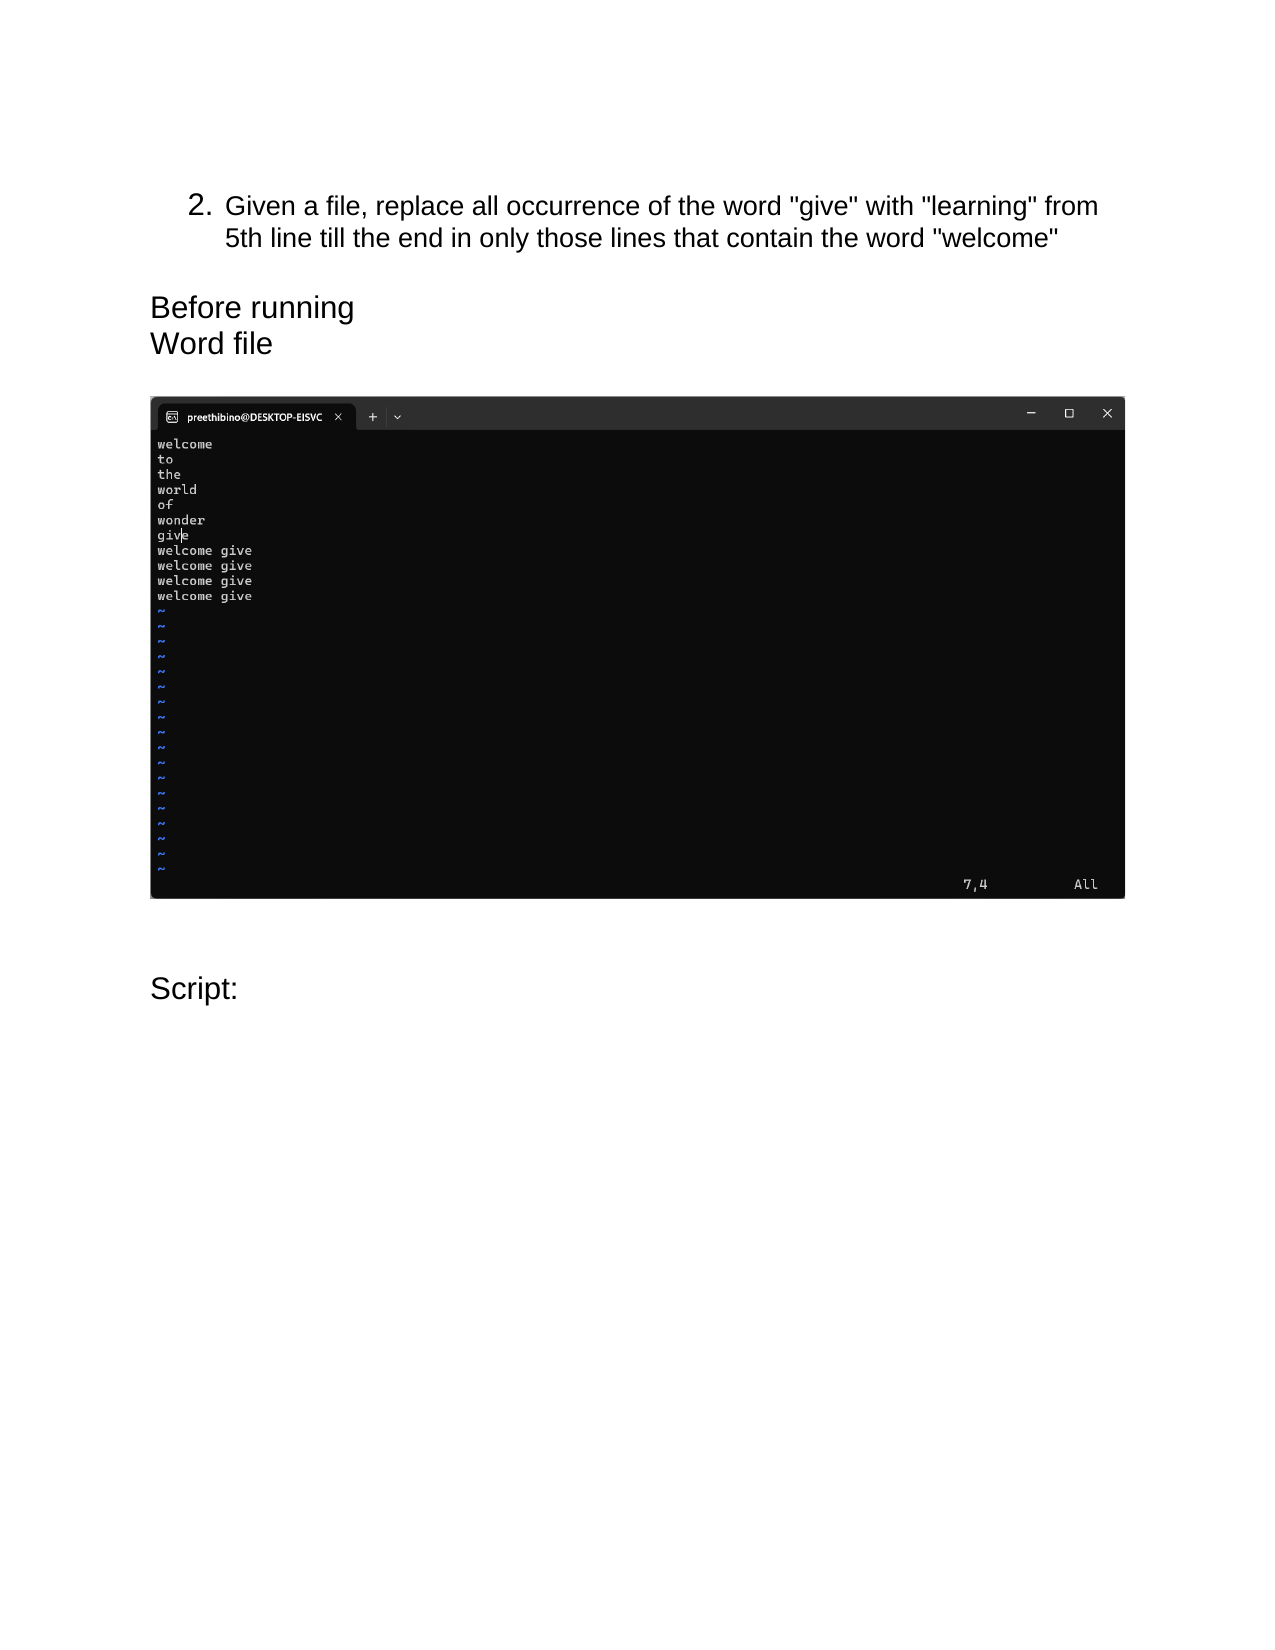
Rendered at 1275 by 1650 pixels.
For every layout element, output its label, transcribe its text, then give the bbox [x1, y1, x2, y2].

list Given a file, replace all occurrence of the word "give" with "learning" from 5th line till the end in only those lines that contain the word "welcome" [187, 186, 1125, 253]
text Word file [150, 325, 1125, 361]
picture [150, 396, 1125, 899]
text Script: [150, 970, 1125, 1006]
text Before running [150, 289, 1125, 325]
